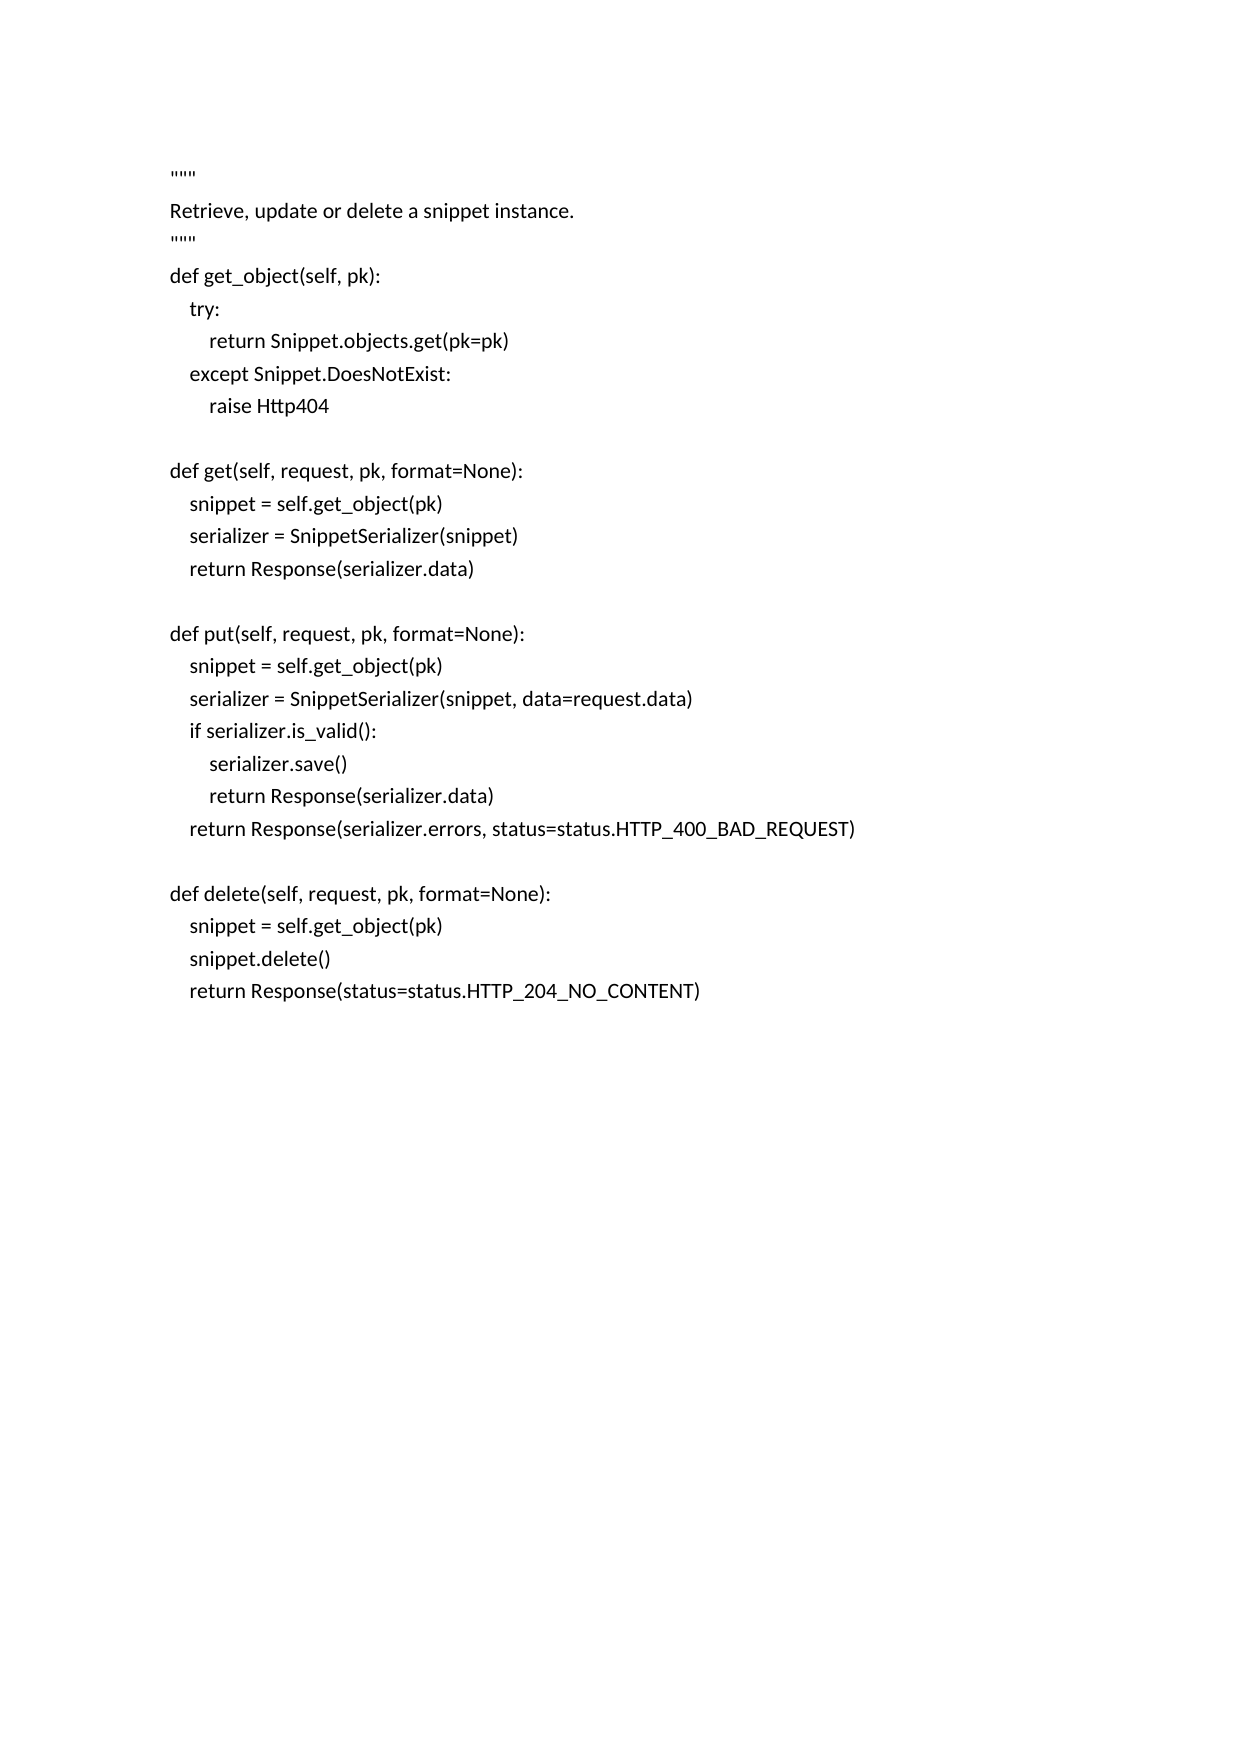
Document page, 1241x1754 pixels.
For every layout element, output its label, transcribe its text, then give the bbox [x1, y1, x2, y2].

text try: [150, 292, 1090, 324]
text Retrieve, update or delete a snippet instance. [150, 194, 1090, 227]
text snippet = self.get_object(pk) [150, 909, 1090, 942]
text snippet.delete() [150, 942, 1090, 974]
text except Snippet.DoesNotExist: [150, 357, 1090, 389]
text return Snippet.objects.get(pk=pk) [150, 324, 1090, 357]
text return Response(serializer.data) [150, 552, 1090, 584]
text serializer = SnippetSerializer(snippet, data=request.data) [150, 682, 1090, 714]
text def get(self, request, pk, format=None): [150, 454, 1090, 487]
text serializer.save() [150, 747, 1090, 779]
text return Response(status=status.HTTP_204_NO_CONTENT) [150, 974, 1090, 1007]
text def get_object(self, pk): [150, 259, 1090, 292]
text """ [150, 227, 1090, 259]
text return Response(serializer.errors, status=status.HTTP_400_BAD_REQUEST) [150, 812, 1090, 844]
text return Response(serializer.data) [150, 779, 1090, 812]
text def put(self, request, pk, format=None): [150, 617, 1090, 649]
text raise Http404 [150, 389, 1090, 422]
text if serializer.is_valid(): [150, 714, 1090, 747]
text """ [150, 162, 1090, 194]
text snippet = self.get_object(pk) [150, 487, 1090, 519]
text def delete(self, request, pk, format=None): [150, 877, 1090, 909]
text snippet = self.get_object(pk) [150, 649, 1090, 682]
text serializer = SnippetSerializer(snippet) [150, 519, 1090, 552]
